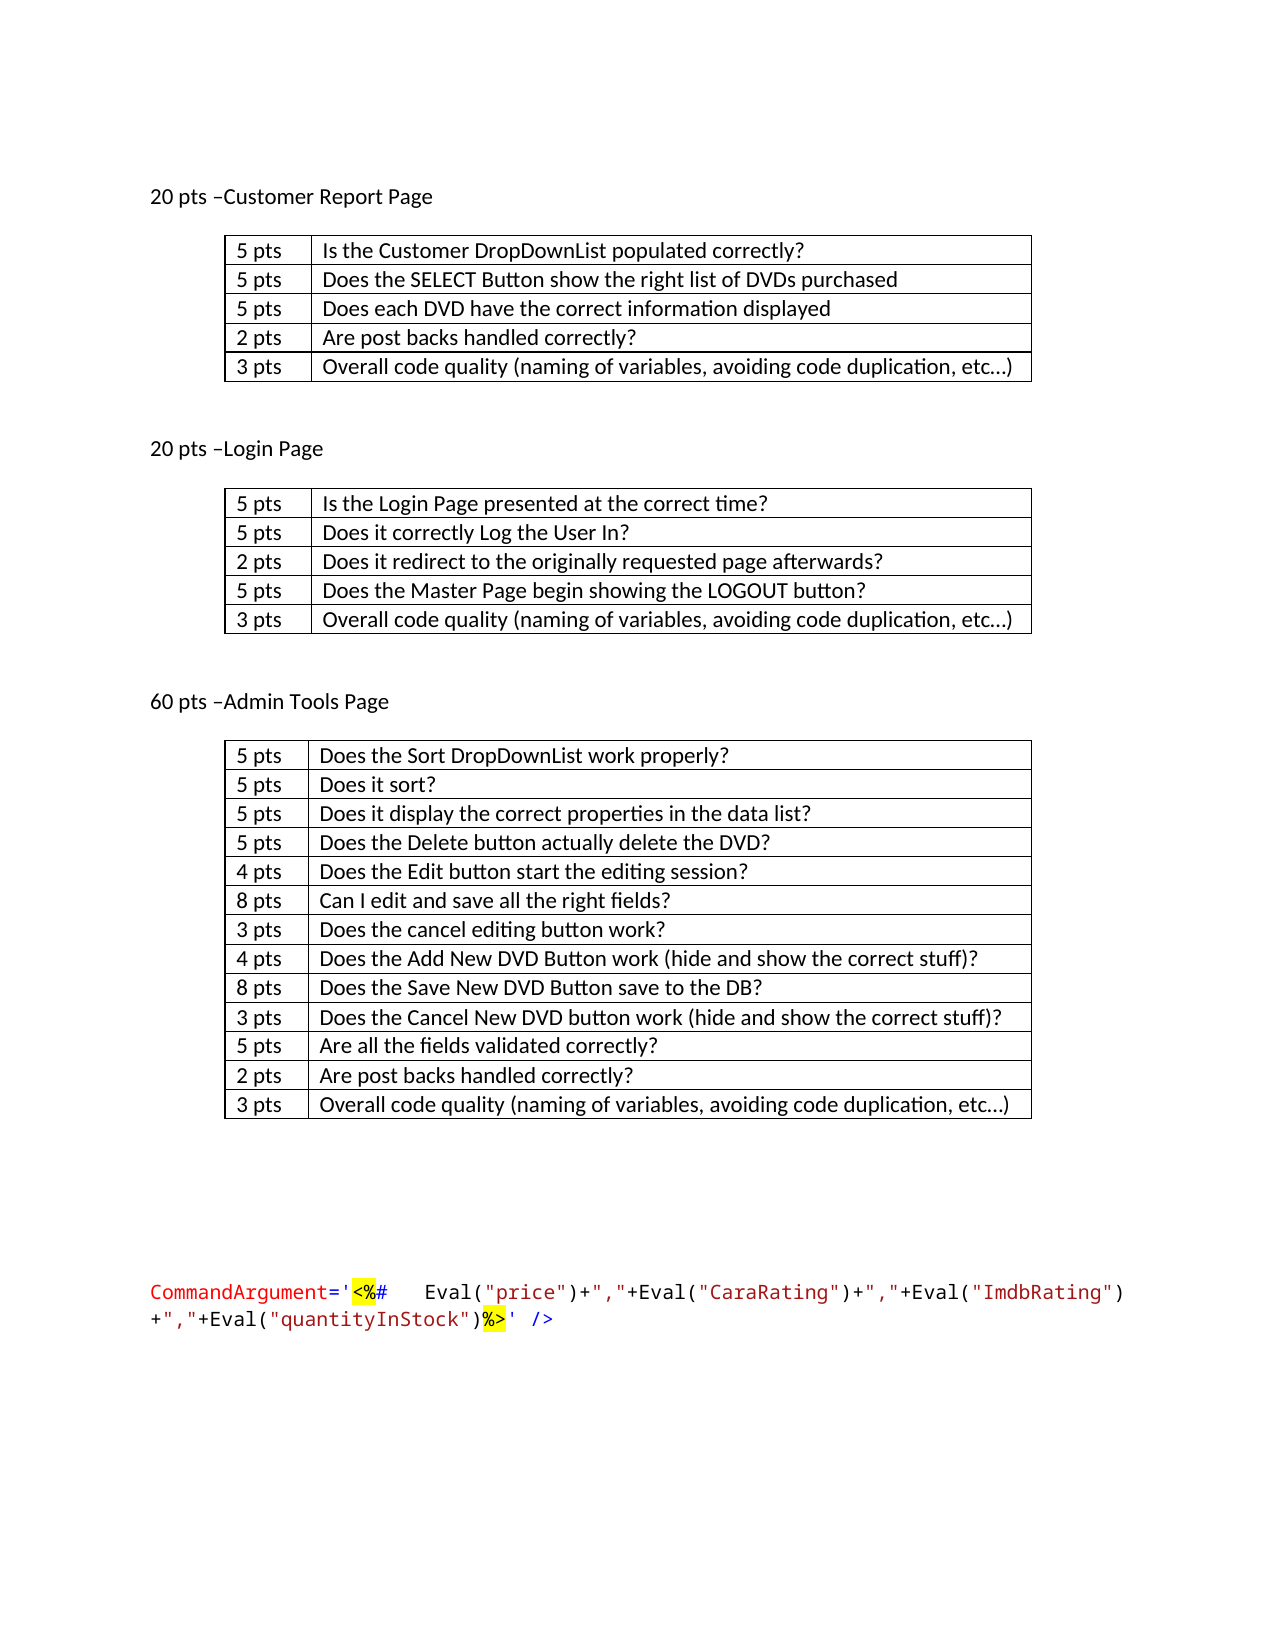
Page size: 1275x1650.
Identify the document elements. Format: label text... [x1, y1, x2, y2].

text CommandArgument='<%# Eval("price")+","+Eval("CaraRating")+","+Eval("ImdbRating")+","+Eval("quantityInStock")%>' /> [554, 1278, 1125, 1332]
table_cell 5 pts [226, 828, 308, 856]
table_cell 5 pts [226, 799, 308, 827]
table_cell Does it sort? [309, 770, 1031, 798]
table_cell Can I edit and save all the right fields? [309, 886, 1031, 914]
table_cell Does the Delete button actually delete the DVD? [309, 828, 1031, 856]
table_cell Are post backs handled correctly? [312, 324, 1031, 351]
table_cell Does it display the correct properties in the data list? [309, 799, 1031, 827]
table_cell Does the SELECT Button show the right list of DVDs purchased [312, 265, 1031, 293]
table_cell 5 pts [226, 294, 311, 322]
table_header Is the Customer DropDownList populated correctly? [312, 236, 1031, 264]
table_header 5 pts [226, 236, 311, 264]
table_cell Does it redirect to the originally requested page afterwards? [312, 547, 1031, 575]
table_cell 2 pts [226, 1061, 308, 1089]
table_cell 5 pts [226, 576, 311, 604]
table_cell 8 pts [226, 974, 308, 1002]
table_header Does the Sort DropDownList work properly? [309, 741, 1031, 769]
table_cell Are post backs handled correctly? [309, 1061, 1031, 1089]
table_cell 8 pts [226, 886, 308, 914]
table_cell Overall code quality (naming of variables, avoiding code duplication, etc…) [312, 605, 1031, 633]
table_cell Overall code quality (naming of variables, avoiding code duplication, etc…) [312, 353, 1031, 381]
table_cell Does the Save New DVD Button save to the DB? [309, 974, 1031, 1002]
table_header Is the Login Page presented at the correct time? [312, 489, 1031, 517]
table_cell Does the Cancel New DVD button work (hide and show the correct stuff)? [309, 1003, 1031, 1031]
table_cell Overall code quality (naming of variables, avoiding code duplication, etc…) [309, 1090, 1031, 1118]
table_cell Does each DVD have the correct information displayed [312, 294, 1031, 322]
table_cell 5 pts [226, 265, 311, 293]
text 20 pts –Customer Report Page [150, 150, 1125, 210]
table_header 5 pts [226, 741, 308, 769]
table_cell 3 pts [226, 1090, 308, 1118]
table_cell Does the Add New DVD Button work (hide and show the correct stuff)? [309, 945, 1031, 972]
table_cell 3 pts [226, 915, 308, 943]
table_cell 3 pts [226, 605, 311, 633]
table_cell Does the Edit button start the editing session? [309, 857, 1031, 885]
table_cell Does it correctly Log the User In? [312, 518, 1031, 546]
table_cell Are all the fields validated correctly? [309, 1032, 1031, 1060]
table_cell 2 pts [226, 547, 311, 575]
table_cell 5 pts [226, 1032, 308, 1060]
table_header 5 pts [226, 489, 311, 517]
table_cell 3 pts [226, 353, 311, 381]
text 20 pts –Login Page [150, 434, 1125, 463]
table_cell Does the cancel editing button work? [309, 915, 1031, 943]
table_cell 5 pts [226, 518, 311, 546]
table_cell 2 pts [226, 324, 311, 351]
table_cell 4 pts [226, 857, 308, 885]
table_cell 3 pts [226, 1003, 308, 1031]
text 60 pts –Admin Tools Page [150, 687, 1125, 715]
table_cell Does the Master Page begin showing the LOGOUT button? [312, 576, 1031, 604]
table_cell 5 pts [226, 770, 308, 798]
table_cell 4 pts [226, 945, 308, 972]
